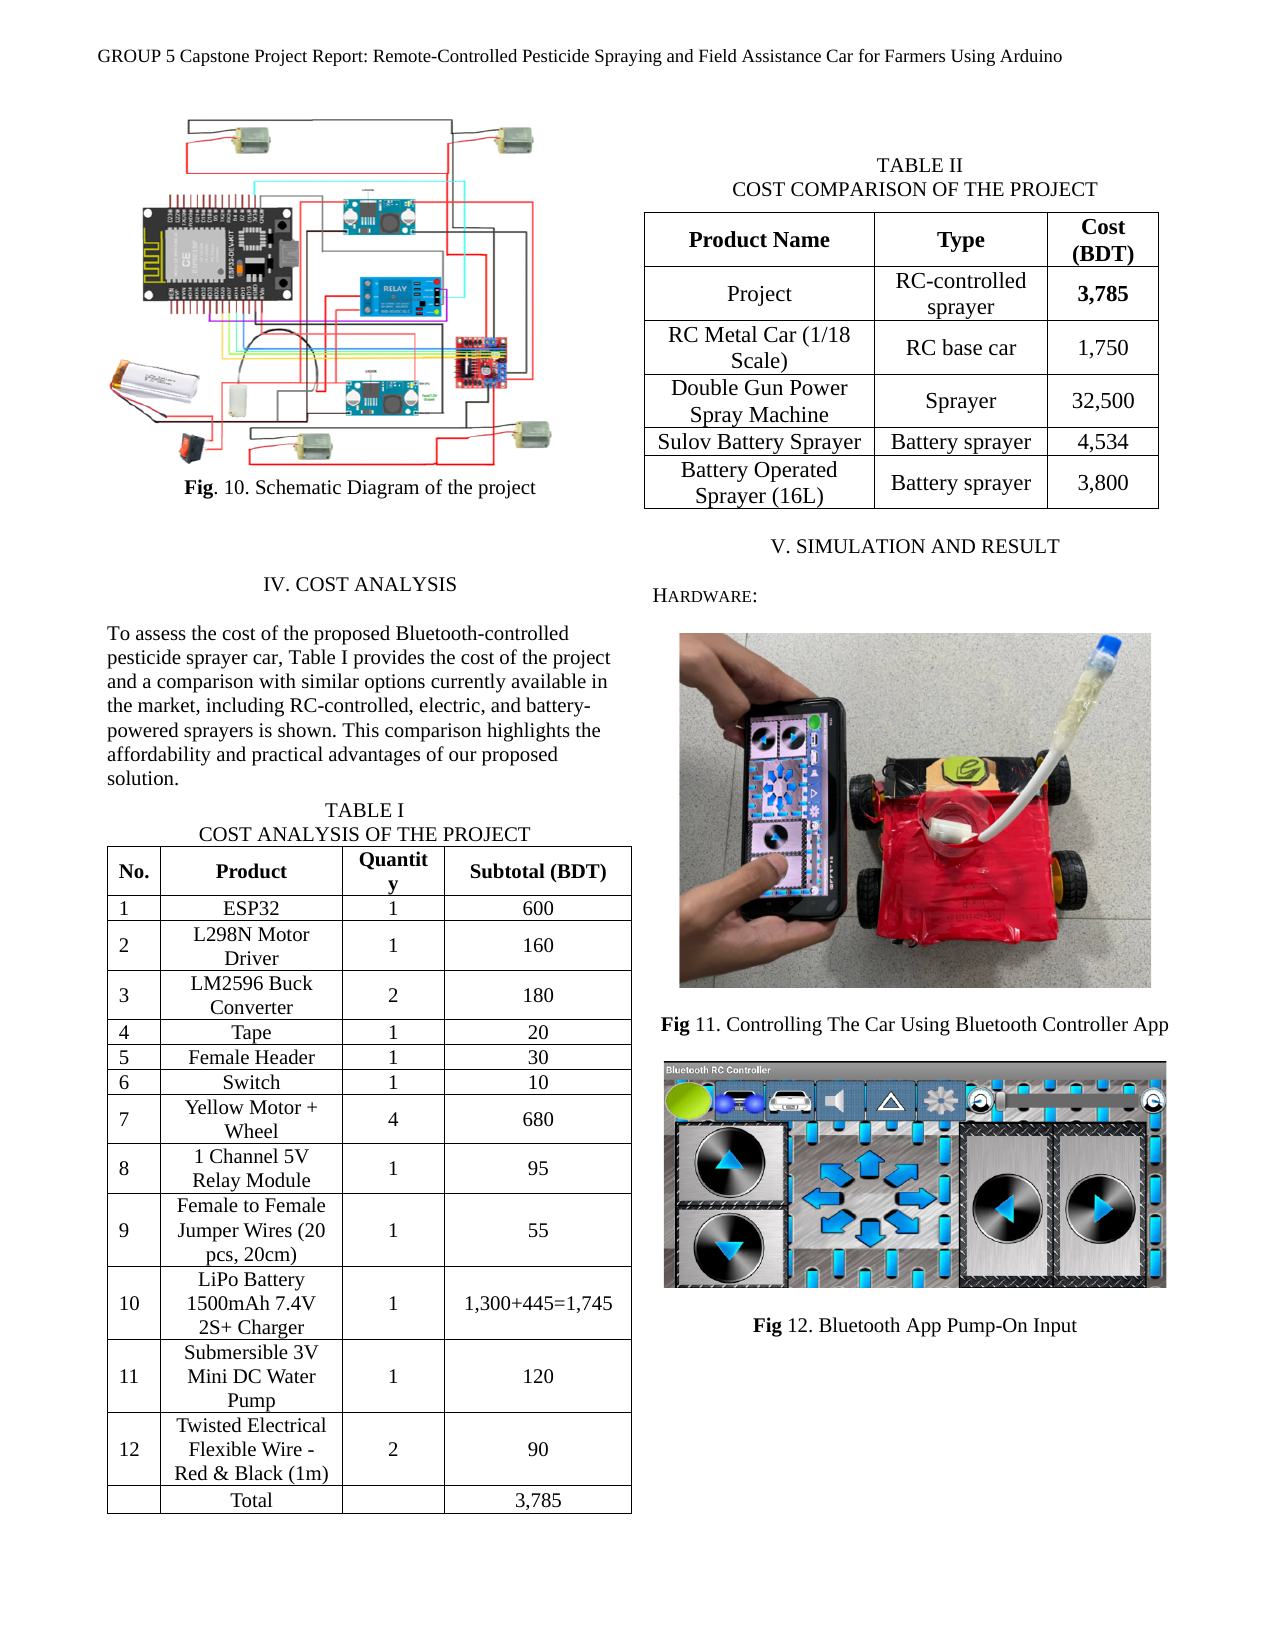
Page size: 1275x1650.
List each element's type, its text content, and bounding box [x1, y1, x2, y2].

table_cell 3,785 [445, 1486, 631, 1513]
table_cell 3 [108, 971, 160, 1019]
table_cell 2 [343, 971, 444, 1019]
table_cell 10 [108, 1267, 160, 1339]
table_cell LM2596 Buck Converter [161, 971, 342, 1019]
table_cell 1 [343, 1045, 444, 1069]
picture [97, 105, 600, 475]
table_cell Submersible 3V Mini DC Water Pump [161, 1340, 342, 1412]
picture [663, 1061, 1167, 1288]
table_cell 7 [108, 1095, 160, 1143]
table_cell 11 [108, 1340, 160, 1412]
table_cell L298N Motor Driver [161, 921, 342, 969]
table_cell ESP32 [161, 896, 342, 920]
table_cell Project [645, 267, 874, 320]
table_cell 2 [343, 1413, 444, 1485]
table_cell 6 [108, 1070, 160, 1094]
table_cell Tape [161, 1020, 342, 1044]
picture [680, 633, 1151, 988]
text COST ANALYSIS OF THE PROJECT [107, 822, 622, 846]
table_cell 600 [445, 896, 631, 920]
table_cell 90 [445, 1413, 631, 1485]
table_cell Sulov Battery Sprayer [645, 428, 874, 454]
table_header Product [161, 847, 342, 895]
table_cell RC base car [875, 321, 1047, 373]
table_cell 3,785 [1048, 267, 1158, 320]
table_header Quantity [343, 847, 444, 895]
text IV. COST ANALYSIS [97, 572, 622, 596]
table_cell 55 [445, 1194, 631, 1266]
table_cell Double Gun Power Spray Machine [645, 375, 874, 427]
table_cell 12 [108, 1413, 160, 1485]
table_cell 4 [343, 1095, 444, 1143]
table_cell [108, 1486, 160, 1513]
table_cell Total [161, 1486, 342, 1513]
text V. SIMULATION AND RESULT [652, 226, 1177, 558]
table_cell Switch [161, 1070, 342, 1094]
text TABLE II [662, 153, 1177, 177]
table_cell Yellow Motor + Wheel [161, 1095, 342, 1143]
table_header Subtotal (BDT) [445, 847, 631, 895]
table_cell 5 [108, 1045, 160, 1069]
text To assess the cost of the proposed Bluetooth-controlled pesticide sprayer car, Table I provides the cost of the project and a comparison with similar options currently available in the market, including RC-controlled, electric, and battery-powered sprayers is shown. This comparison highlights the affordability and practical advantages of our proposed solution. [107, 621, 622, 790]
table_cell Battery Operated Sprayer (16L) [645, 456, 874, 508]
table_cell 20 [445, 1020, 631, 1044]
table_header Product Name [645, 213, 874, 266]
table_cell 1,750 [1048, 321, 1158, 373]
table_cell RC-controlled sprayer [875, 267, 1047, 320]
text TABLE I [107, 798, 622, 822]
table_cell 10 [445, 1070, 631, 1094]
table_cell 180 [445, 971, 631, 1019]
table_header No. [108, 847, 160, 895]
table_cell 1 [343, 1340, 444, 1412]
table_cell 8 [108, 1144, 160, 1192]
table_cell 120 [445, 1340, 631, 1412]
table_cell 30 [445, 1045, 631, 1069]
text COST COMPARISON OF THE PROJECT [652, 177, 1177, 201]
table_cell 1 [343, 1020, 444, 1044]
table_cell 1 [343, 921, 444, 969]
table_cell 2 [108, 921, 160, 969]
table_cell Female Header [161, 1045, 342, 1069]
text Hardware: [652, 583, 1177, 607]
table_cell Female to Female Jumper Wires (20 pcs, 20cm) [161, 1194, 342, 1266]
text Fig 12. Bluetooth App Pump-On Input [652, 1313, 1177, 1337]
text Fig 11. Controlling The Car Using Bluetooth Controller App [652, 1012, 1177, 1036]
table_cell 1 Channel 5V Relay Module [161, 1144, 342, 1192]
table_cell 1 [343, 1194, 444, 1266]
table_cell RC Metal Car (1/18 Scale) [645, 321, 874, 373]
table_header Type [875, 213, 1047, 266]
table_cell Battery sprayer [875, 428, 1047, 454]
table_cell 4,534 [1048, 428, 1158, 454]
table_header Cost (BDT) [1048, 213, 1158, 266]
table_cell 680 [445, 1095, 631, 1143]
table_cell 1 [343, 1144, 444, 1192]
table_cell 32,500 [1048, 375, 1158, 427]
table_cell 3,800 [1048, 456, 1158, 508]
table_cell 1,300+445=1,745 [445, 1267, 631, 1339]
table_cell 1 [343, 1070, 444, 1094]
table_cell 95 [445, 1144, 631, 1192]
table_cell [343, 1486, 444, 1513]
table_cell 160 [445, 921, 631, 969]
table_cell 1 [343, 1267, 444, 1339]
table_cell Sprayer [875, 375, 1047, 427]
table_cell 4 [108, 1020, 160, 1044]
table_cell 1 [108, 896, 160, 920]
table_cell 1 [343, 896, 444, 920]
table_cell Battery sprayer [875, 456, 1047, 508]
text Fig. 10. Schematic Diagram of the project [97, 475, 622, 499]
table_cell 9 [108, 1194, 160, 1266]
table_cell LiPo Battery 1500mAh 7.4V 2S+ Charger [161, 1267, 342, 1339]
table_cell Twisted Electrical Flexible Wire - Red & Black (1m) [161, 1413, 342, 1485]
